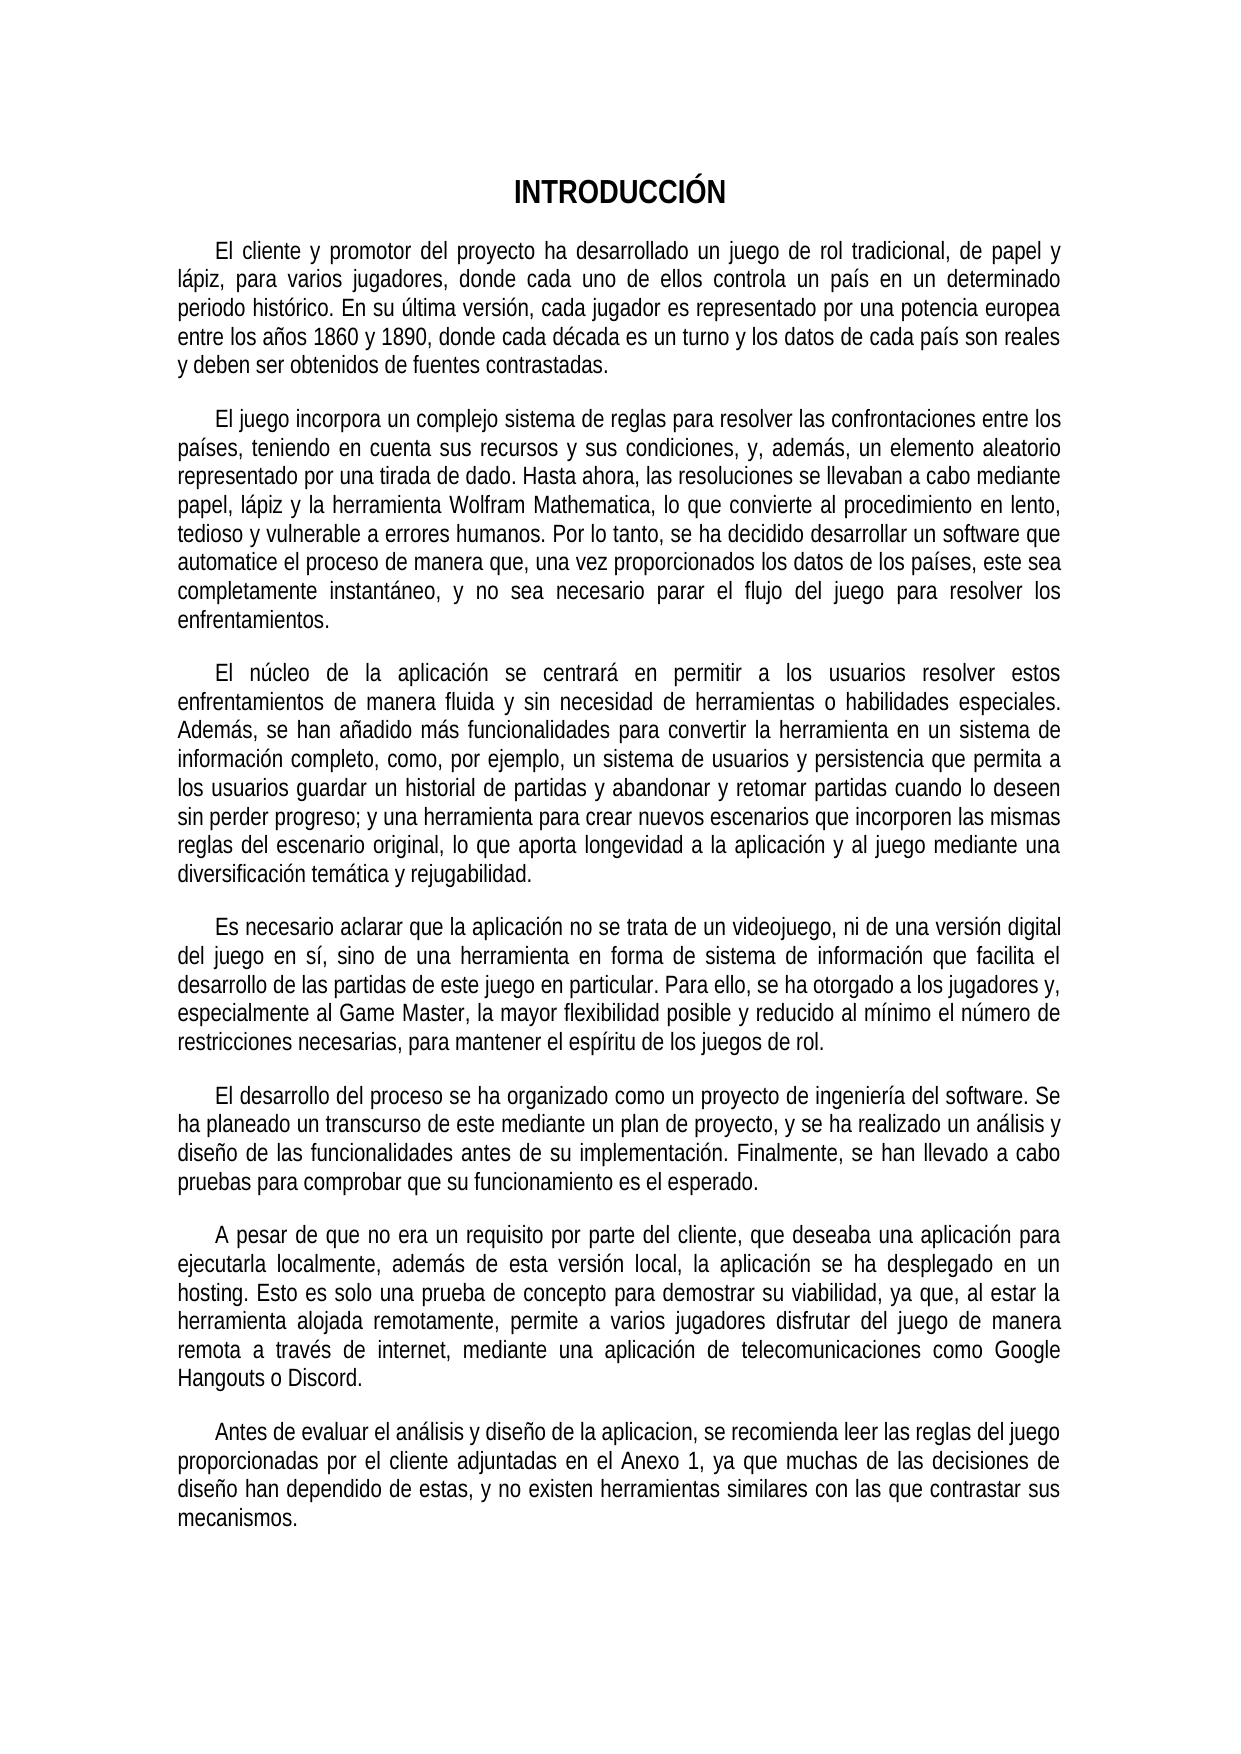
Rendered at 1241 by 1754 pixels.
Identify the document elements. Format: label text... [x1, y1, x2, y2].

text El núcleo de la aplicación se centrará en permitir a los usuarios resolver estos enfrentamientos de manera fluida y sin necesidad de herramientas o habilidades especiales. Además, se han añadido más funcionalidades para convertir la herramienta en un sistema de información completo, como, por ejemplo, un sistema de usuarios y persistencia que permita a los usuarios guardar un historial de partidas y abandonar y retomar partidas cuando lo deseen sin perder progreso; y una herramienta para crear nuevos escenarios que incorporen las mismas reglas del escenario original, lo que aporta longevidad a la aplicación y al juego mediante una diversificación temática y rejugabilidad. [177, 658, 1063, 887]
text Antes de evaluar el análisis y diseño de la aplicacion, se recomienda leer las reglas del juego proporcionadas por el cliente adjuntadas en el Anexo 1, ya que muchas de las decisiones de diseño han dependido de estas, y no existen herramientas similares con las que contrastar sus mecanismos. [177, 1417, 1063, 1532]
text El desarrollo del proceso se ha organizado como un proyecto de ingeniería del software. Se ha planeado un transcurso de este mediante un plan de proyecto, y se ha realizado un análisis y diseño de las funcionalidades antes de su implementación. Finalmente, se han llevado a cabo pruebas para comprobar que su funcionamiento es el esperado. [177, 1081, 1063, 1195]
text A pesar de que no era un requisito por parte del cliente, que deseaba una aplicación para ejecutarla localmente, además de esta versión local, la aplicación se ha desplegado en un hosting. Esto es solo una prueba de concepto para demostrar su viabilidad, ya que, al estar la herramienta alojada remotamente, permite a varios jugadores disfrutar del juego de manera remota a través de internet, mediante una aplicación de telecomunicaciones como Google Hangouts o Discord. [177, 1220, 1063, 1392]
text Es necesario aclarar que la aplicación no se trata de un videojuego, ni de una versión digital del juego en sí, sino de una herramienta en forma de sistema de información que facilita el desarrollo de las partidas de este juego en particular. Para ello, se ha otorgado a los jugadores y, especialmente al Game Master, la mayor flexibilidad posible y reducido al mínimo el número de restricciones necesarias, para mantener el espíritu de los juegos de rol. [177, 912, 1063, 1056]
text El juego incorpora un complejo sistema de reglas para resolver las confrontaciones entre los países, teniendo en cuenta sus recursos y sus condiciones, y, además, un elemento aleatorio representado por una tirada de dado. Hasta ahora, las resoluciones se llevaban a cabo mediante papel, lápiz y la herramienta Wolfram Mathematica, lo que convierte al procedimiento en lento, tedioso y vulnerable a errores humanos. Por lo tanto, se ha decidido desarrollar un software que automatice el proceso de manera que, una vez proporcionados los datos de los países, este sea completamente instantáneo, y no sea necesario parar el flujo del juego para resolver los enfrentamientos. [177, 404, 1063, 633]
subtitle INTRODUCCIÓN [177, 173, 1063, 211]
subtitle El cliente y promotor del proyecto ha desarrollado un juego de rol tradicional, de papel y lápiz, para varios jugadores, donde cada uno de ellos controla un país en un determinado periodo histórico. En su última versión, cada jugador es representado por una potencia europea entre los años 1860 y 1890, donde cada década es un turno y los datos de cada país son reales y deben ser obtenidos de fuentes contrastadas. [177, 236, 1063, 379]
